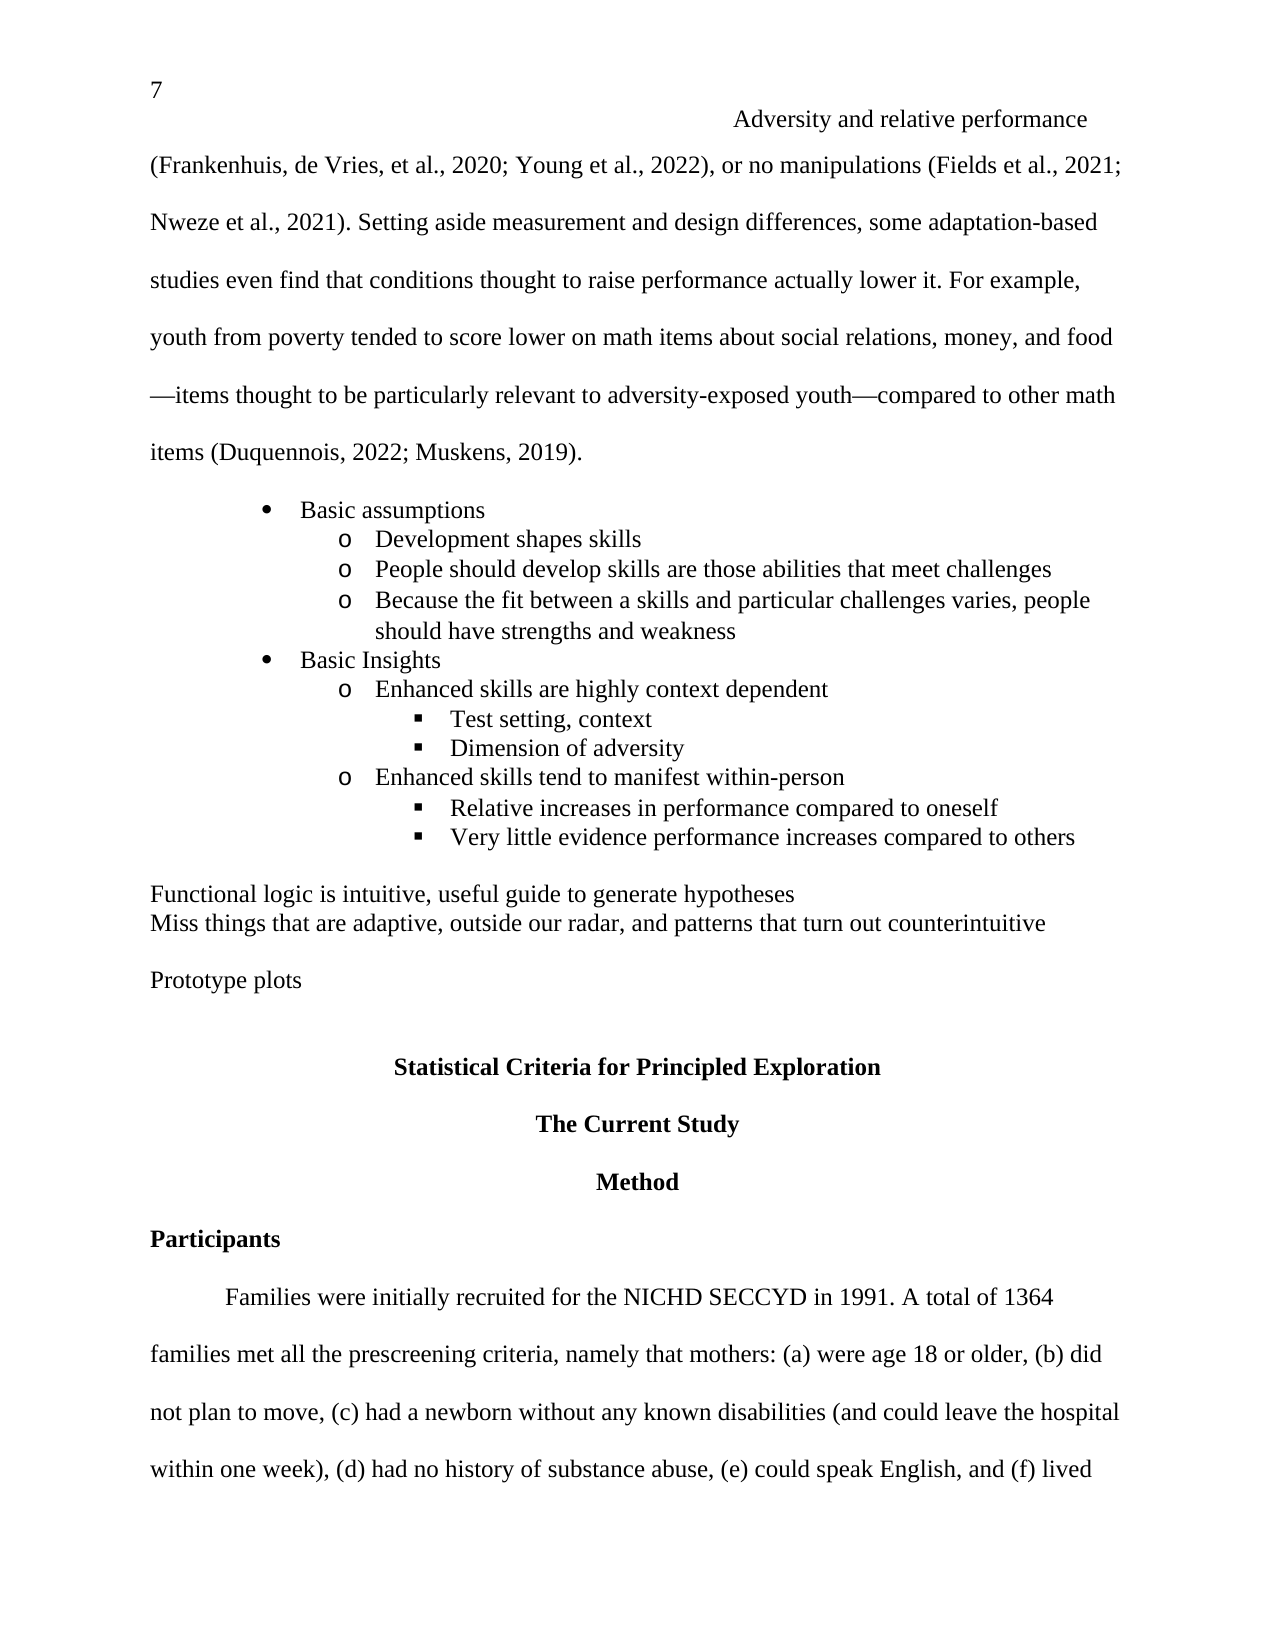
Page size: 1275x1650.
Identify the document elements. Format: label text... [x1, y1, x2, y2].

text Participants [150, 1224, 1125, 1253]
text Miss things that are adaptive, outside our radar, and patterns that turn out counterintuitive [150, 908, 1125, 937]
list Enhanced skills are highly context dependent [337, 674, 1125, 704]
list People should develop skills are those abilities that meet challenges [337, 554, 1125, 585]
text The Current Study [150, 1109, 1125, 1138]
list Relative increases in performance compared to oneself [412, 793, 1125, 822]
list Development shapes skills [337, 524, 1125, 554]
text Functional logic is intuitive, useful guide to generate hypotheses [150, 879, 1125, 908]
list Enhanced skills tend to manifest within-person [337, 762, 1125, 793]
text Prototype plots [150, 965, 1125, 994]
list Very little evidence performance increases compared to others [412, 822, 1125, 850]
list Basic Insights [262, 645, 1125, 674]
list Dimension of adversity [412, 733, 1125, 762]
list Basic assumptions [262, 495, 1125, 524]
list Because the fit between a skills and particular challenges varies, people should have strengths and weakness [337, 585, 1125, 645]
list Test setting, context [412, 704, 1125, 733]
text Method [150, 1167, 1125, 1195]
text Statistical Criteria for Principled Exploration [150, 1052, 1125, 1080]
